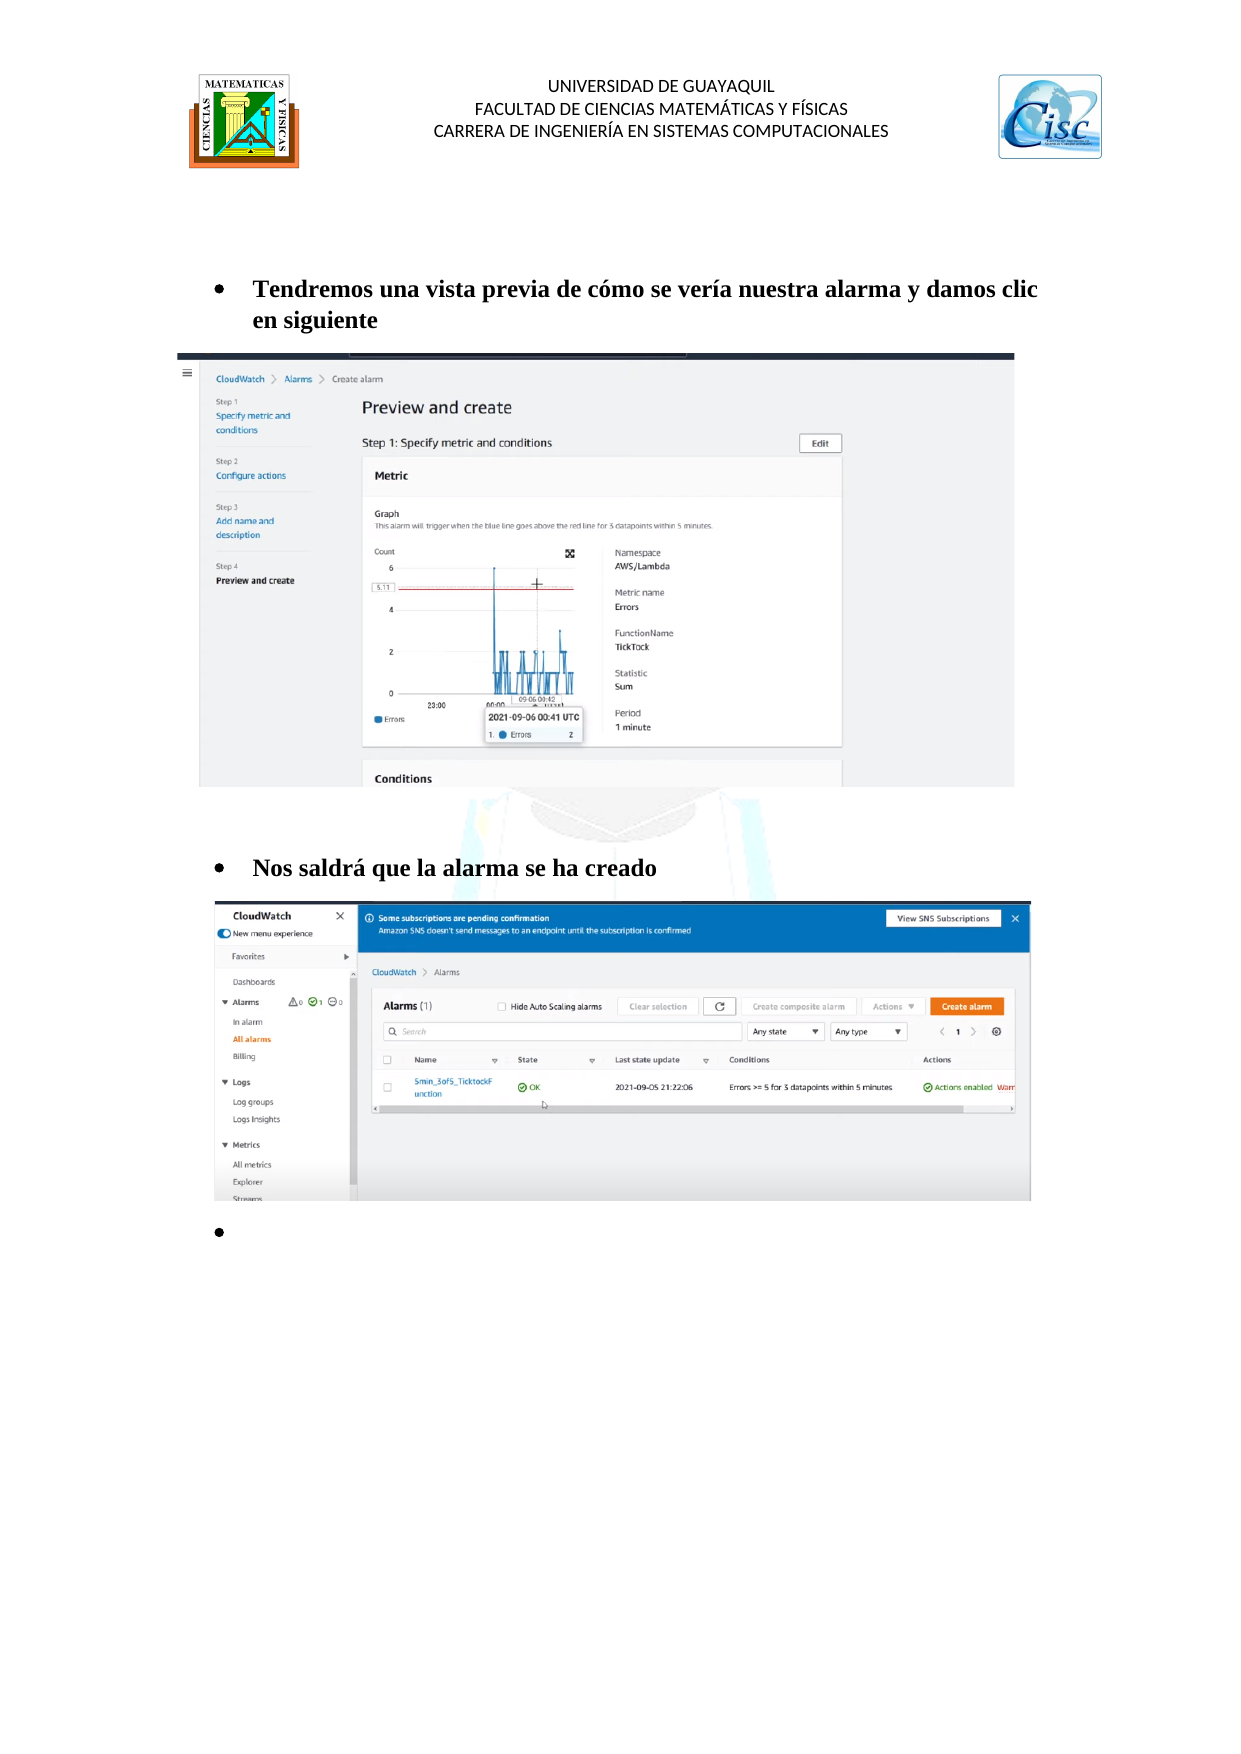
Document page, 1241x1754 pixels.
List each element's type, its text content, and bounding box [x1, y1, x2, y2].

list Nos saldrá que la alarma se ha creado [215, 853, 1063, 882]
picture [997, 73, 1103, 160]
picture [188, 73, 300, 169]
list Tendremos una vista previa de cómo se vería nuestra alarma y damos clic en siguiente [215, 274, 1063, 334]
picture [177, 353, 1015, 787]
picture [214, 901, 1032, 1201]
